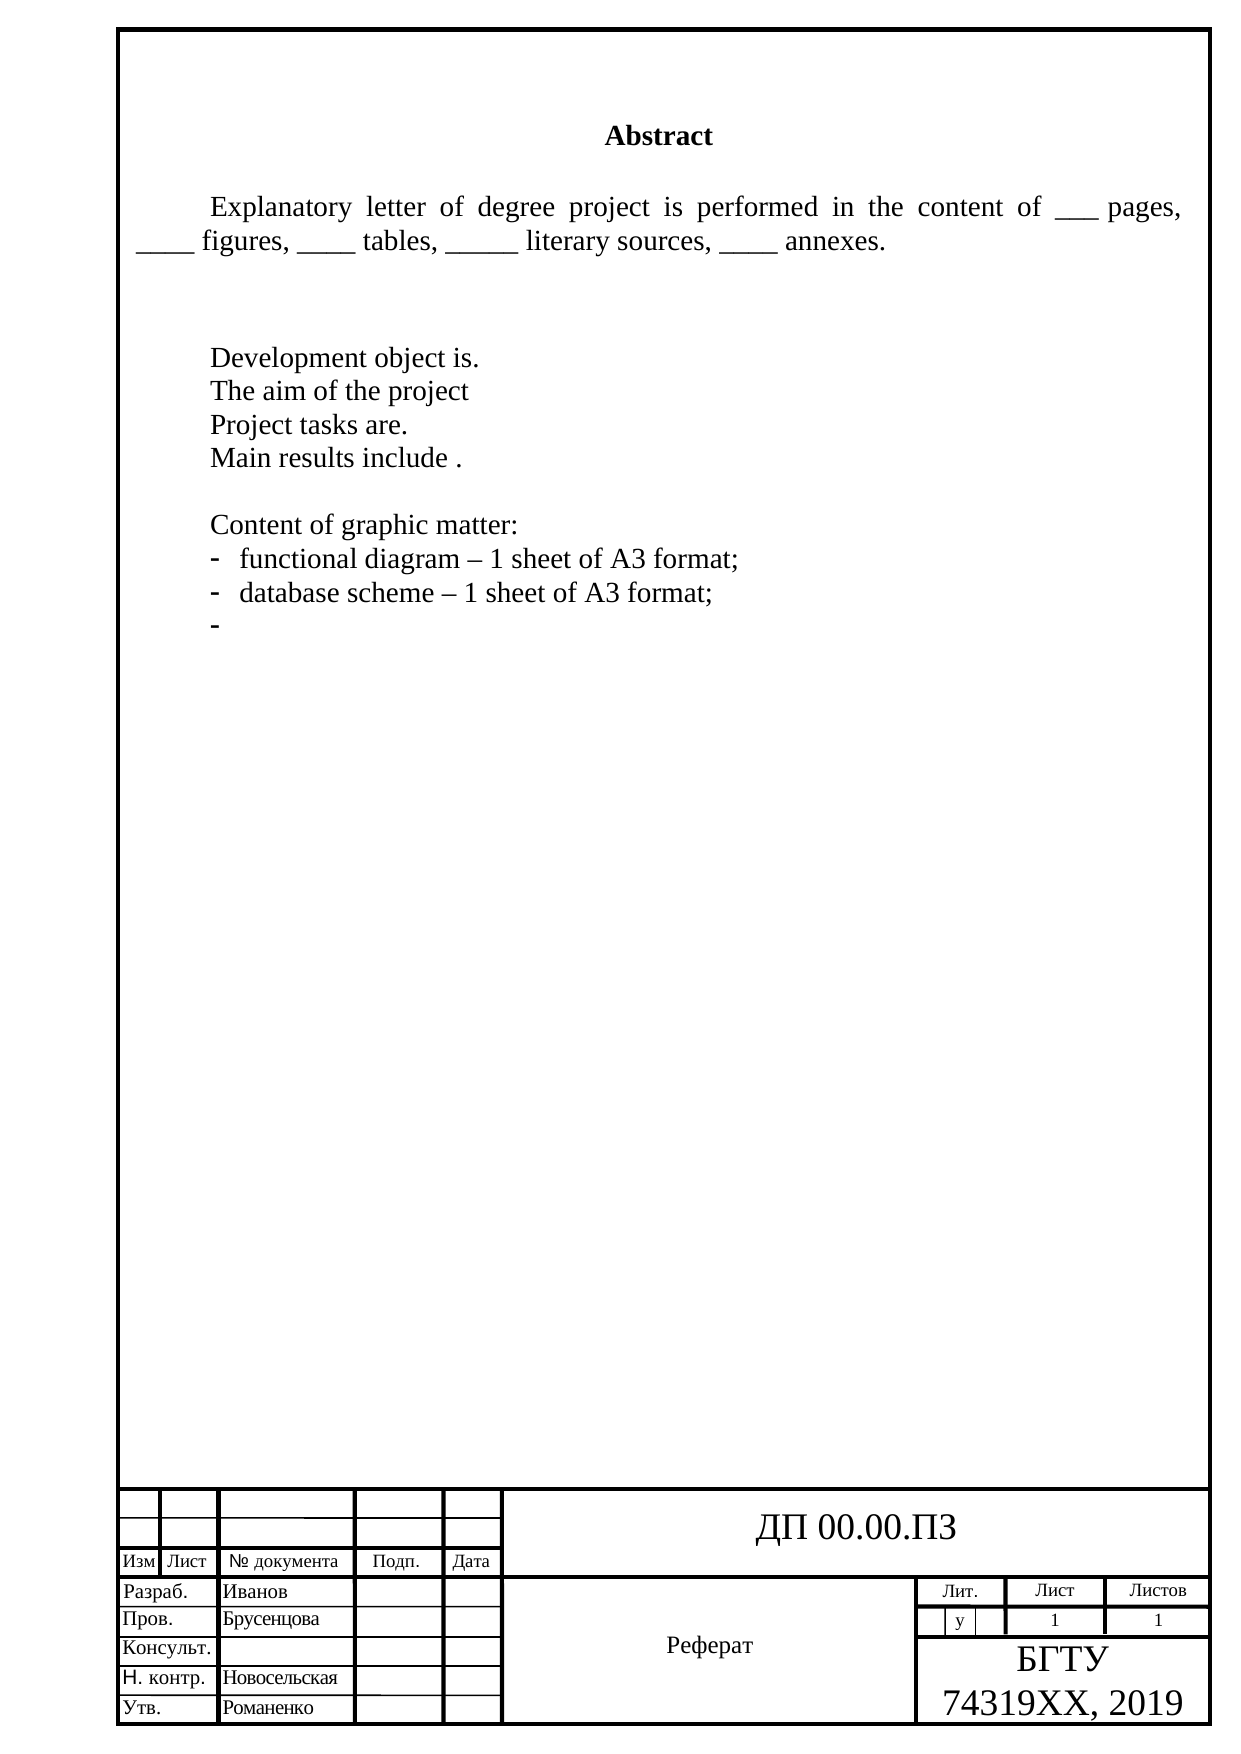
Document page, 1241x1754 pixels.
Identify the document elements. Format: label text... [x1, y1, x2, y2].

text functional diagram – 1 sheet of A3 format; [136, 541, 1181, 575]
text The aim of the project [136, 373, 1181, 407]
text database scheme – 1 sheet of A3 format; [136, 575, 1181, 608]
text Main results include . [136, 440, 1181, 474]
text Abstract [136, 118, 1181, 152]
text Content of graphic matter: [136, 507, 1181, 541]
text Project tasks are. [136, 407, 1181, 440]
text Development object is. [136, 340, 1181, 373]
text Explanatory letter of degree project is performed in the content of ___ pages, ____ figures, ____ tables, _____ literary sources, ____ annexes. [136, 189, 1181, 256]
